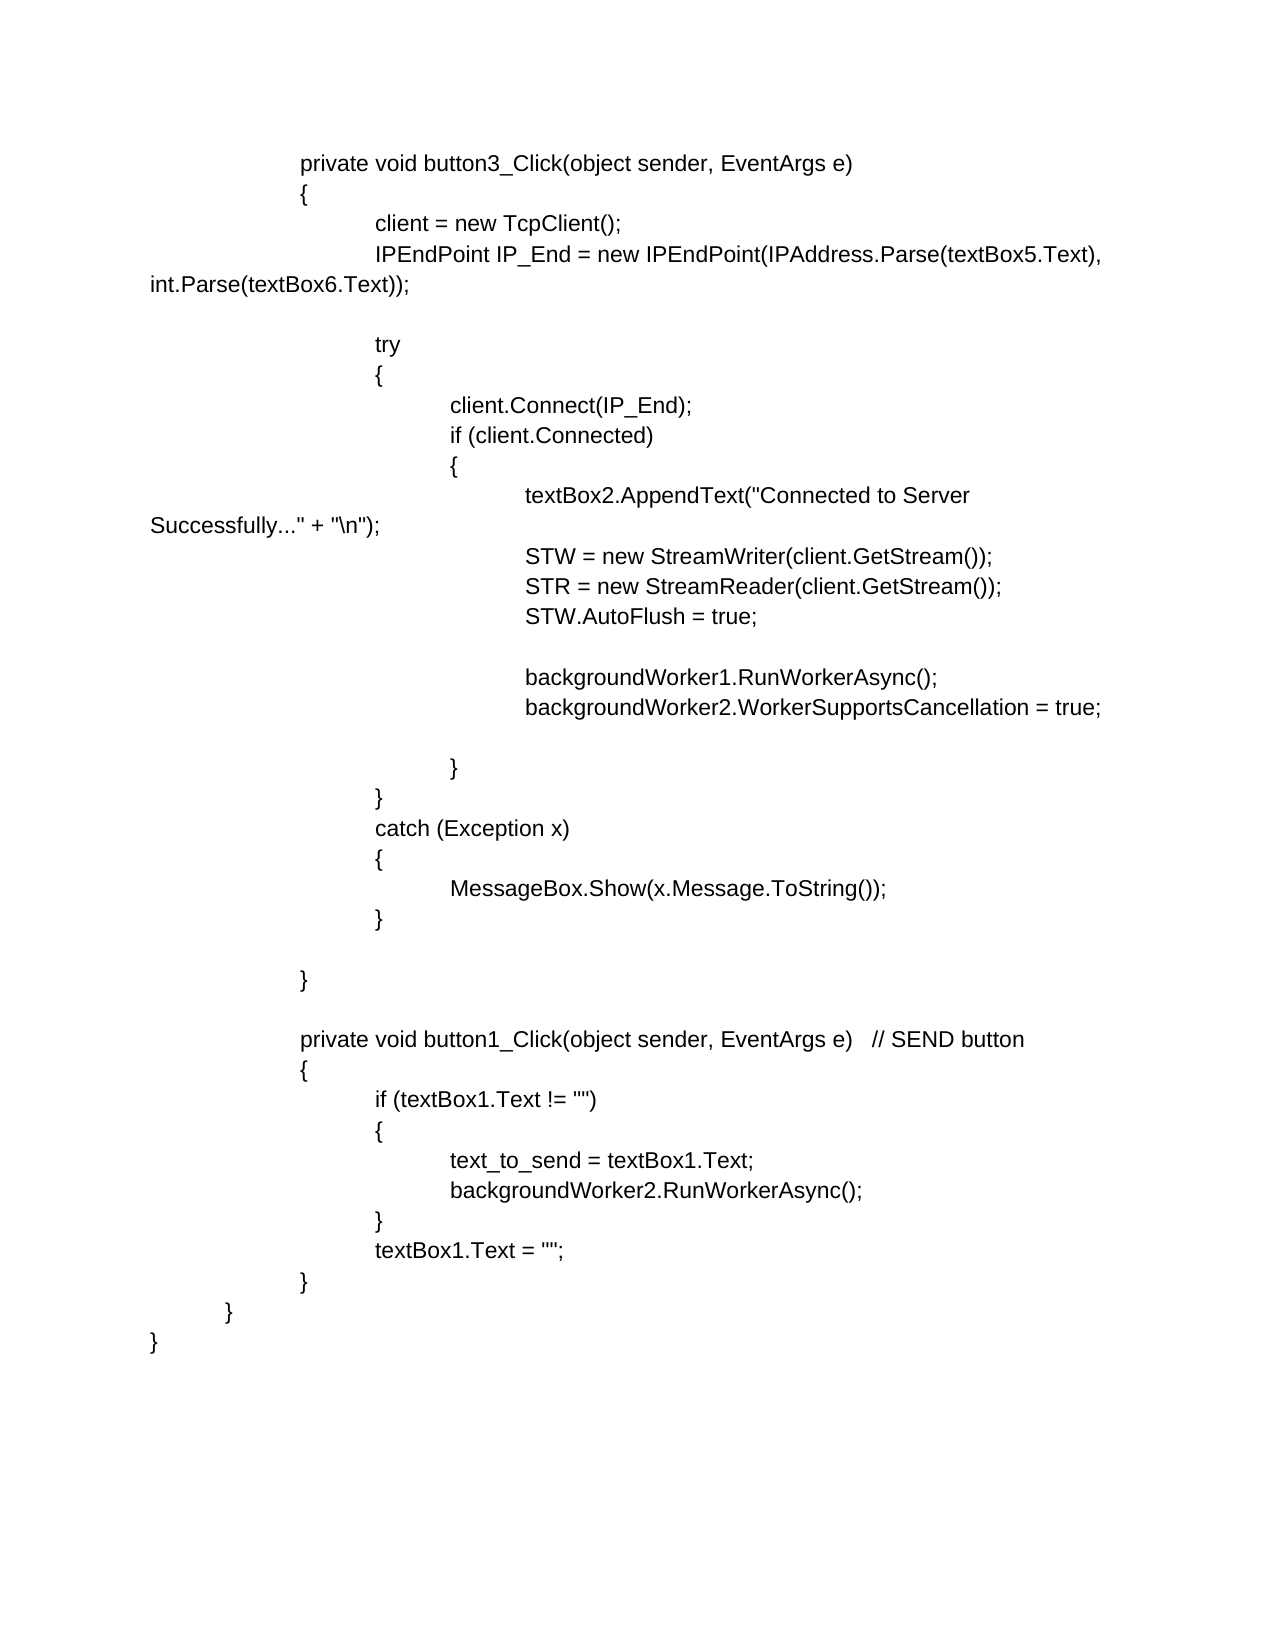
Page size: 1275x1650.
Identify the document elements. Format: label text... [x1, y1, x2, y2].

text } [150, 1298, 1125, 1324]
text backgroundWorker2.RunWorkerAsync(); [150, 1177, 1125, 1203]
text { [150, 180, 1125, 207]
text { [150, 361, 1125, 388]
text { [150, 1056, 1125, 1083]
text STW.AutoFlush = true; [150, 603, 1125, 629]
text backgroundWorker2.WorkerSupportsCancellation = true; [150, 694, 1125, 720]
text text_to_send = textBox1.Text; [150, 1147, 1125, 1173]
text if (client.Connected) [150, 422, 1125, 448]
text } [150, 784, 1125, 811]
text } [150, 966, 1125, 992]
text catch (Exception x) [150, 814, 1125, 841]
text } [150, 1268, 1125, 1294]
text client = new TcpClient(); [150, 210, 1125, 237]
text } [150, 1328, 1125, 1354]
text } [150, 1207, 1125, 1234]
text private void button1_Click(object sender, EventArgs e) // SEND button [150, 1026, 1125, 1052]
text } [150, 754, 1125, 781]
text client.Connect(IP_End); [150, 392, 1125, 418]
text } [150, 905, 1125, 932]
text { [150, 452, 1125, 478]
text private void button3_Click(object sender, EventArgs e) [150, 150, 1125, 176]
text if (textBox1.Text != "") [150, 1086, 1125, 1113]
text textBox1.Text = ""; [150, 1237, 1125, 1264]
text { [150, 845, 1125, 871]
text try [150, 331, 1125, 358]
text IPEndPoint IP_End = new IPEndPoint(IPAddress.Parse(textBox5.Text), int.Parse(textBox6.Text)); [150, 241, 1125, 297]
text backgroundWorker1.RunWorkerAsync(); [150, 663, 1125, 690]
text { [150, 1117, 1125, 1143]
text STW = new StreamWriter(client.GetStream()); [150, 543, 1125, 569]
text textBox2.AppendText("Connected to Server Successfully..." + "\n"); [150, 482, 1125, 539]
text STR = new StreamReader(client.GetStream()); [150, 573, 1125, 599]
text MessageBox.Show(x.Message.ToString()); [150, 875, 1125, 901]
